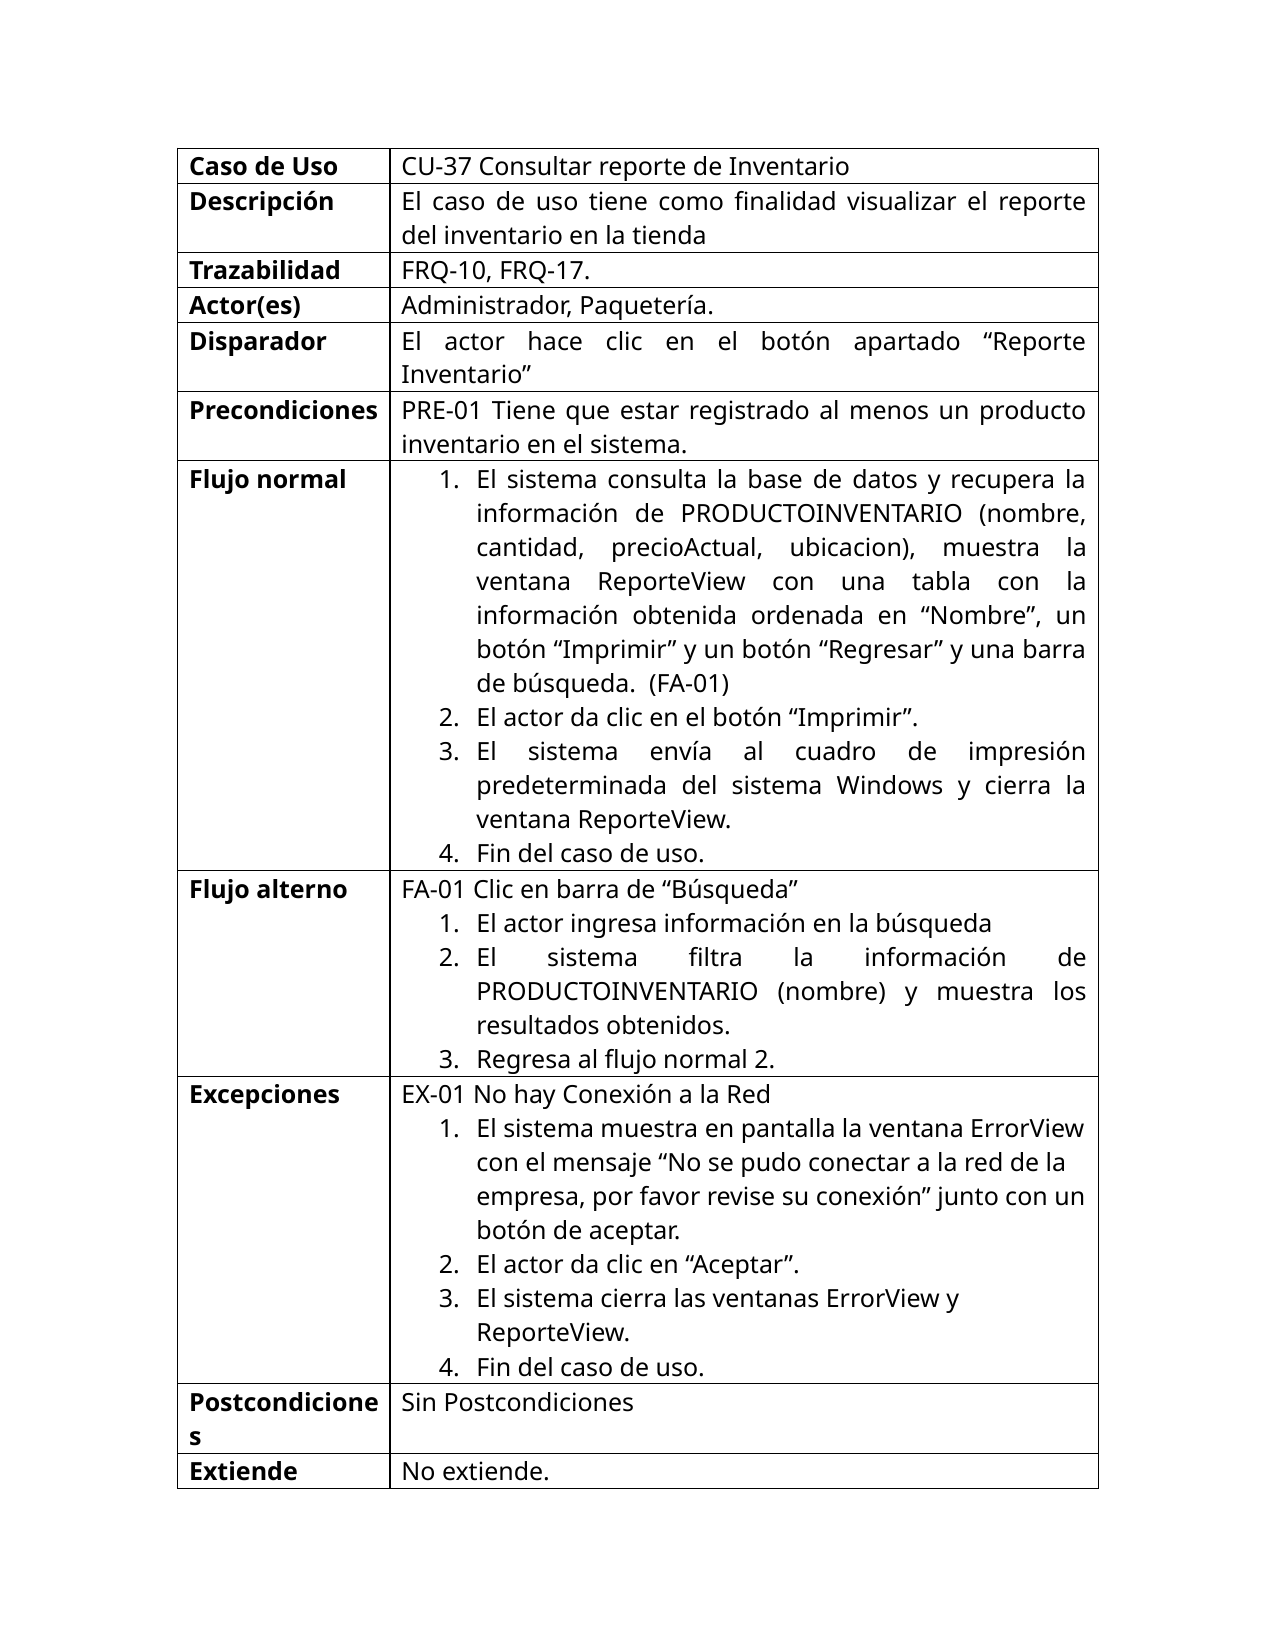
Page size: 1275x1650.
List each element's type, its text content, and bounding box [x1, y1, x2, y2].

table_cell El actor hace clic en el botón apartado “Reporte Inventario” [391, 323, 1098, 391]
table_cell PRE-01 Tiene que estar registrado al menos un producto inventario en el sistema. [391, 392, 1098, 460]
table_cell Excepciones [178, 1077, 389, 1383]
table_cell Sin Postcondiciones [391, 1384, 1098, 1452]
table_cell Flujo alterno [178, 871, 389, 1076]
table_cell Administrador, Paquetería. [391, 288, 1098, 322]
table_header Caso de Uso [178, 149, 389, 183]
table_cell El caso de uso tiene como finalidad visualizar el reporte del inventario en la tienda [391, 184, 1098, 252]
table_cell El sistema consulta la base de datos y recupera la información de PRODUCTOINVENTARIO (nombre, cantidad, precioActual, ubicacion), muestra la ventana ReporteView con una tabla con la información obtenida ordenada en “Nombre”, un botón “Imprimir” y un botón “Regresar” y una barra de búsqueda. (FA-01) El actor da clic en el botón “Imprimir”. El sistema envía al cuadro de impresión predeterminada del sistema Windows y cierra la ventana ReporteView. Fin del caso de uso. [391, 461, 1098, 870]
table_cell Trazabilidad [178, 253, 389, 287]
table_header CU-37 Consultar reporte de Inventario [391, 149, 1098, 183]
table_cell FA-01 Clic en barra de “Búsqueda” El actor ingresa información en la búsqueda El sistema filtra la información de PRODUCTOINVENTARIO (nombre) y muestra los resultados obtenidos. Regresa al flujo normal 2. [391, 871, 1098, 1076]
table_cell Precondiciones [178, 392, 389, 460]
table_cell Postcondiciones [178, 1384, 389, 1452]
table_cell EX-01 No hay Conexión a la Red El sistema muestra en pantalla la ventana ErrorView con el mensaje “No se pudo conectar a la red de la empresa, por favor revise su conexión” junto con un botón de aceptar. El actor da clic en “Aceptar”. El sistema cierra las ventanas ErrorView y ReporteView. Fin del caso de uso. [391, 1077, 1098, 1383]
table_cell FRQ-10, FRQ-17. [391, 253, 1098, 287]
table_cell Descripción [178, 184, 389, 252]
table_cell Actor(es) [178, 288, 389, 322]
table_cell Disparador [178, 323, 389, 391]
table_cell Flujo normal [178, 461, 389, 870]
table_cell Extiende [178, 1454, 389, 1487]
table_cell No extiende. [391, 1454, 1098, 1487]
